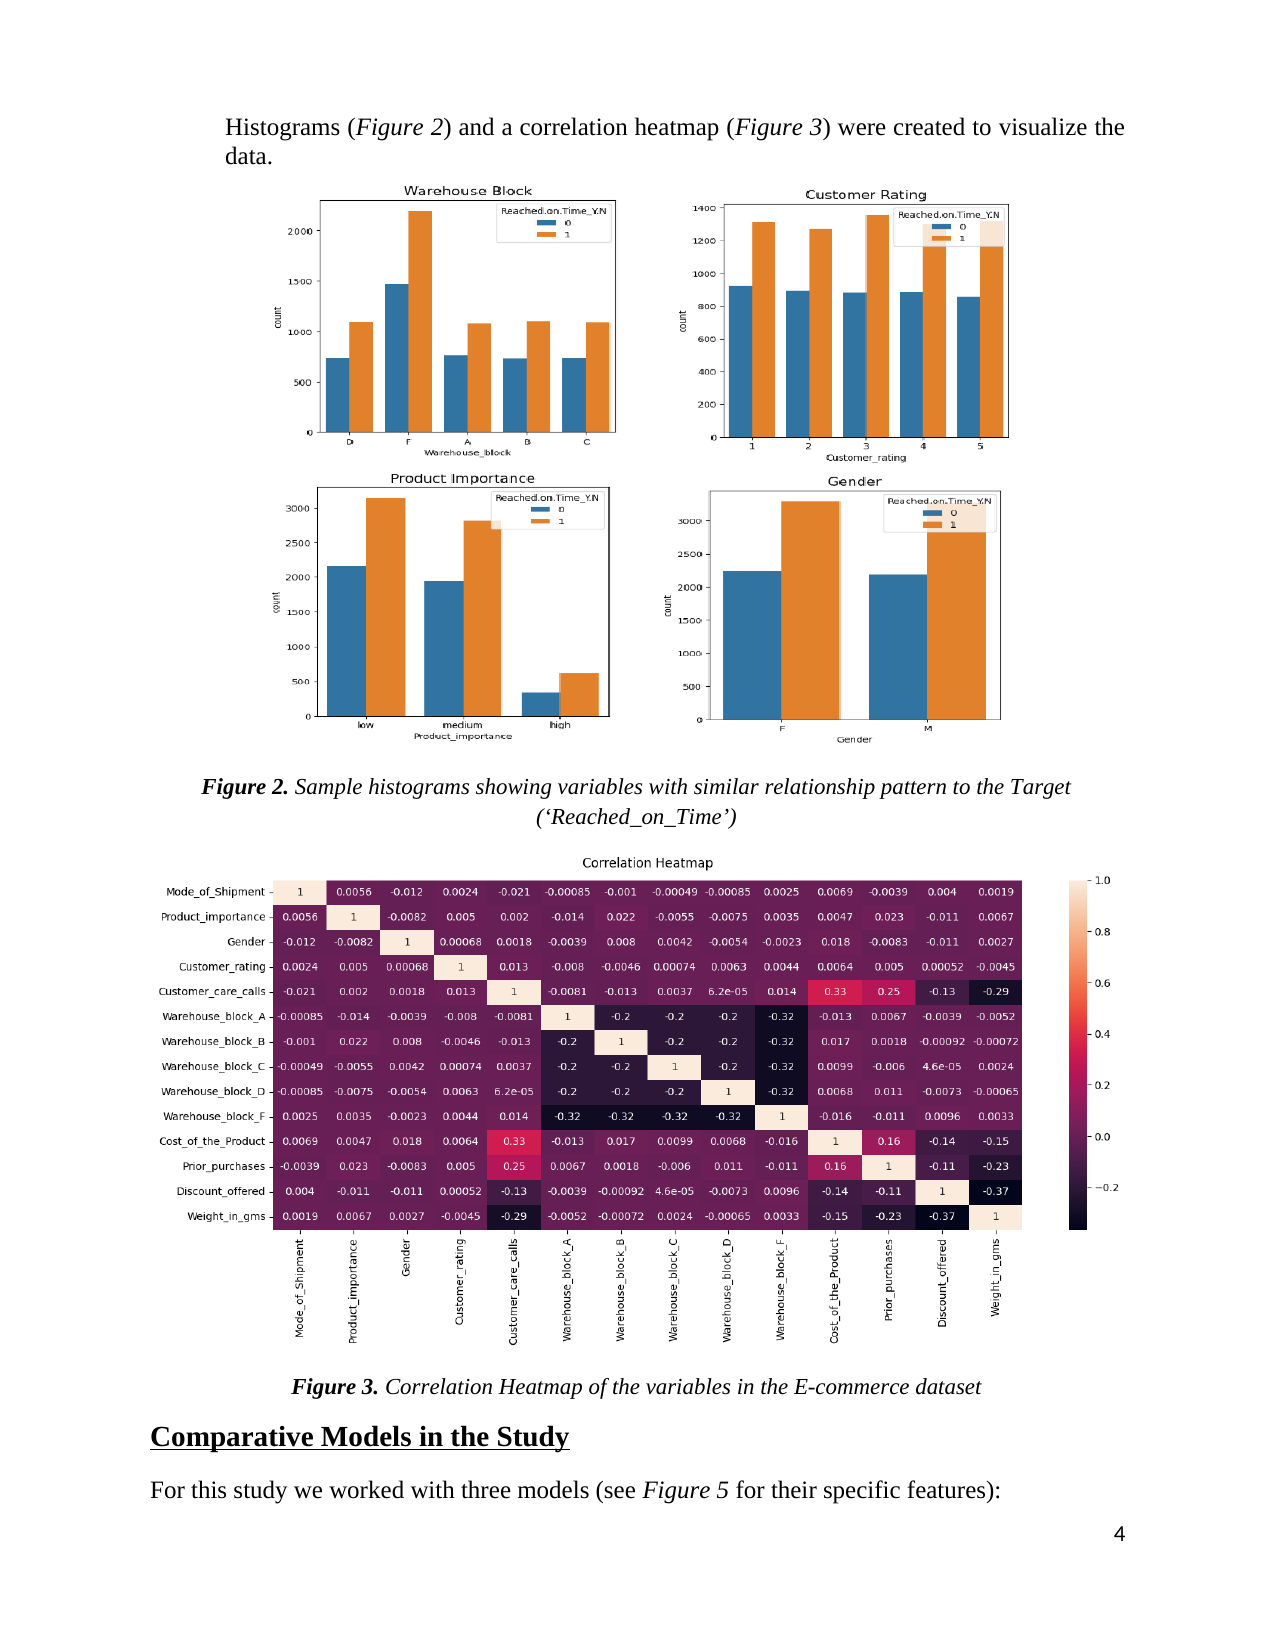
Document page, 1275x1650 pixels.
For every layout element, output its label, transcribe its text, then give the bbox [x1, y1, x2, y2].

picture [264, 182, 625, 463]
text For this study we worked with three models (see Figure 5 for their specific features): [150, 1475, 1125, 1503]
text Figure 2. Sample histograms showing variables with similar relationship pattern to the Target (‘Reached_on_Time’) [150, 773, 1125, 829]
text Figure 3. Correlation Heatmap of the variables in the E-commerce dataset [150, 1373, 1125, 1399]
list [187, 112, 1125, 170]
picture [150, 849, 1125, 1352]
picture [661, 474, 1004, 747]
subtitle Comparative Models in the Study [150, 1419, 1125, 1453]
picture [271, 466, 618, 747]
picture [674, 185, 1011, 463]
